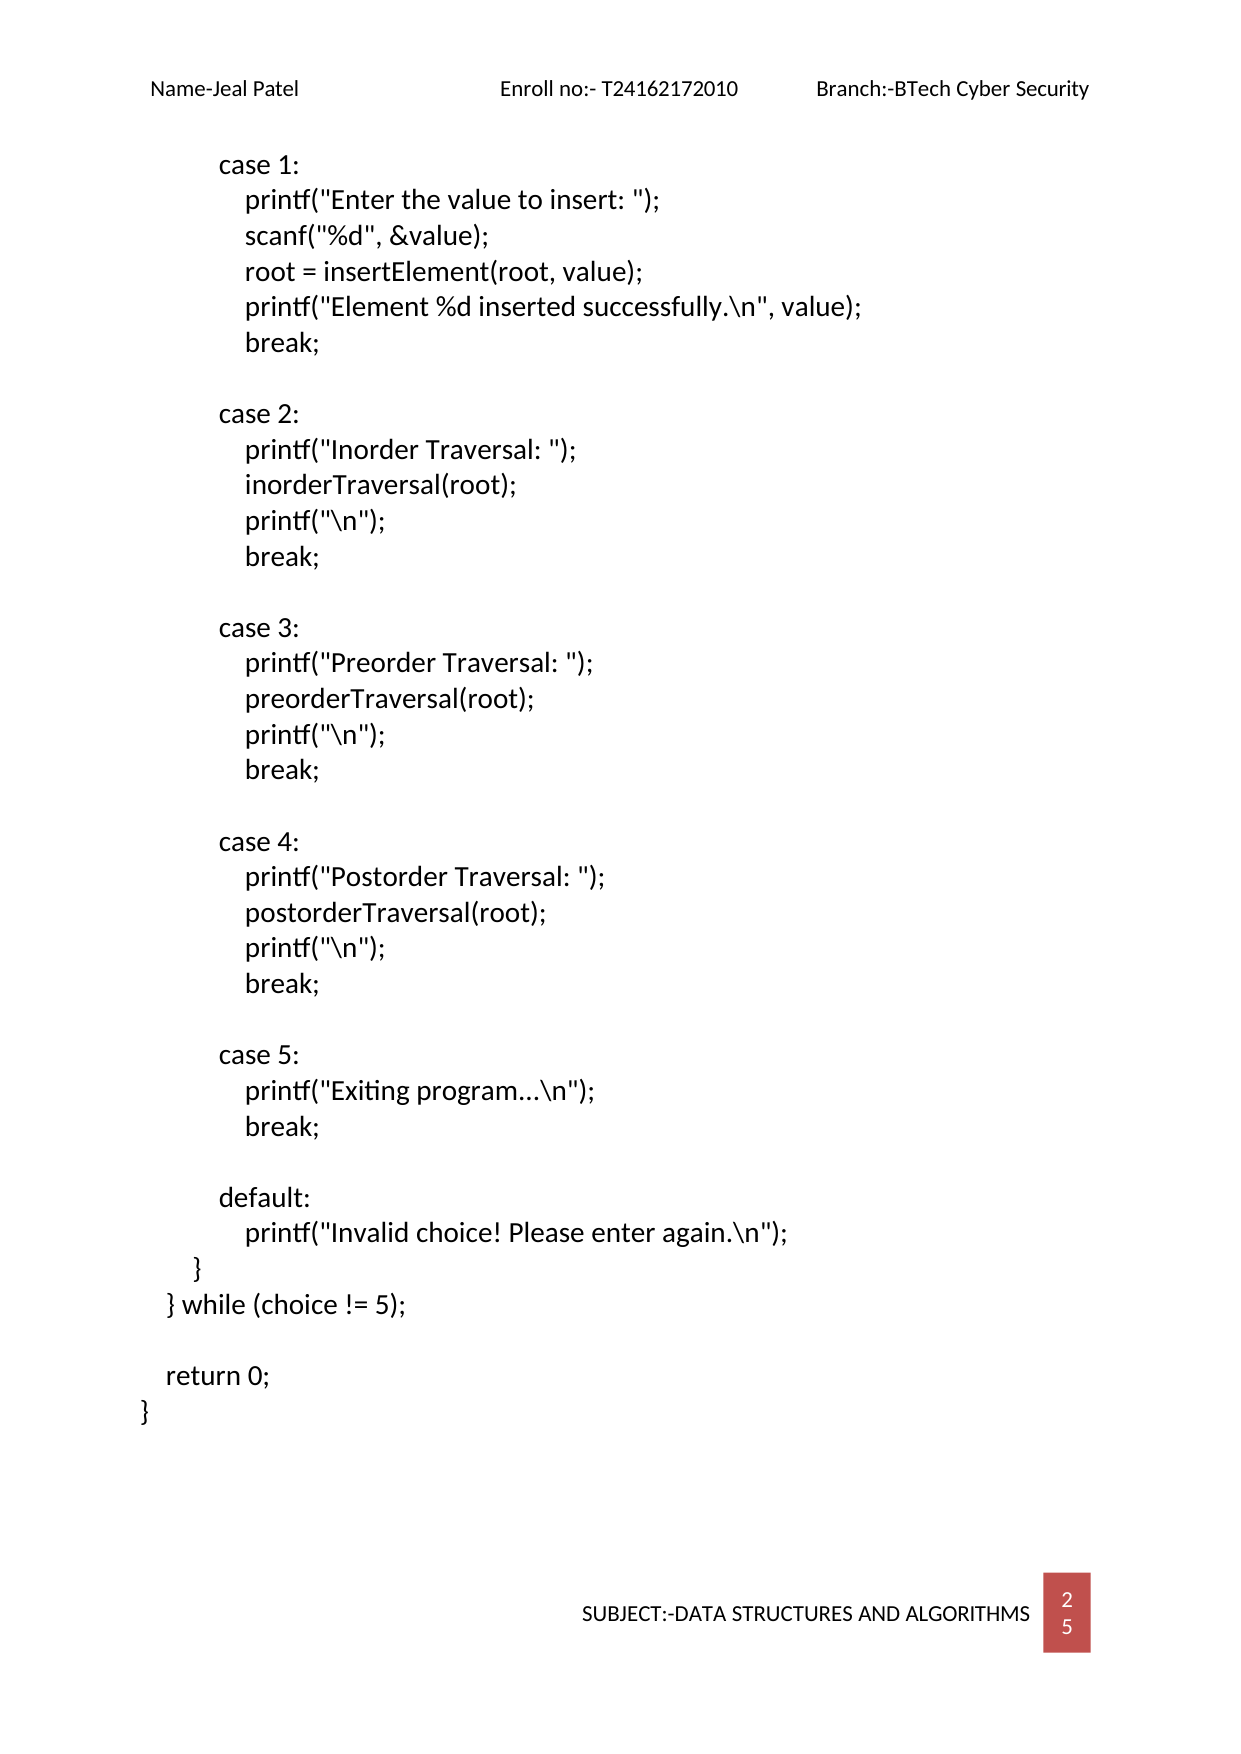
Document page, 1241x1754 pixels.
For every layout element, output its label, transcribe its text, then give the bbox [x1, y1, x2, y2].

text printf("\n"); [139, 502, 1101, 538]
text inorderTraversal(root); [139, 466, 1101, 502]
text return 0; [139, 1357, 1101, 1393]
text break; [139, 538, 1101, 573]
text printf("Enter the value to insert: "); [139, 181, 1101, 217]
text root = insertElement(root, value); [139, 253, 1101, 288]
text case 2: [139, 395, 1101, 431]
text case 4: [139, 823, 1101, 858]
text break; [139, 965, 1101, 1001]
text preorderTraversal(root); [139, 680, 1101, 716]
text printf("Preorder Traversal: "); [139, 644, 1101, 680]
text case 1: [139, 146, 1101, 181]
text printf("\n"); [139, 716, 1101, 751]
text printf("Postorder Traversal: "); [139, 858, 1101, 894]
text printf("Element %d inserted successfully.\n", value); [139, 288, 1101, 324]
text case 3: [139, 609, 1101, 644]
text printf("Inorder Traversal: "); [139, 431, 1101, 466]
text printf("Exiting program...\n"); [139, 1072, 1101, 1108]
text postorderTraversal(root); [139, 894, 1101, 929]
text break; [139, 1108, 1101, 1143]
text } while (choice != 5); [139, 1286, 1101, 1321]
text printf("\n"); [139, 929, 1101, 965]
text scanf("%d", &value); [139, 217, 1101, 253]
text break; [139, 324, 1101, 359]
text case 5: [139, 1036, 1101, 1072]
text } [139, 1393, 1101, 1428]
text } [139, 1250, 1101, 1286]
text default: [139, 1179, 1101, 1214]
text printf("Invalid choice! Please enter again.\n"); [139, 1214, 1101, 1250]
text break; [139, 751, 1101, 787]
